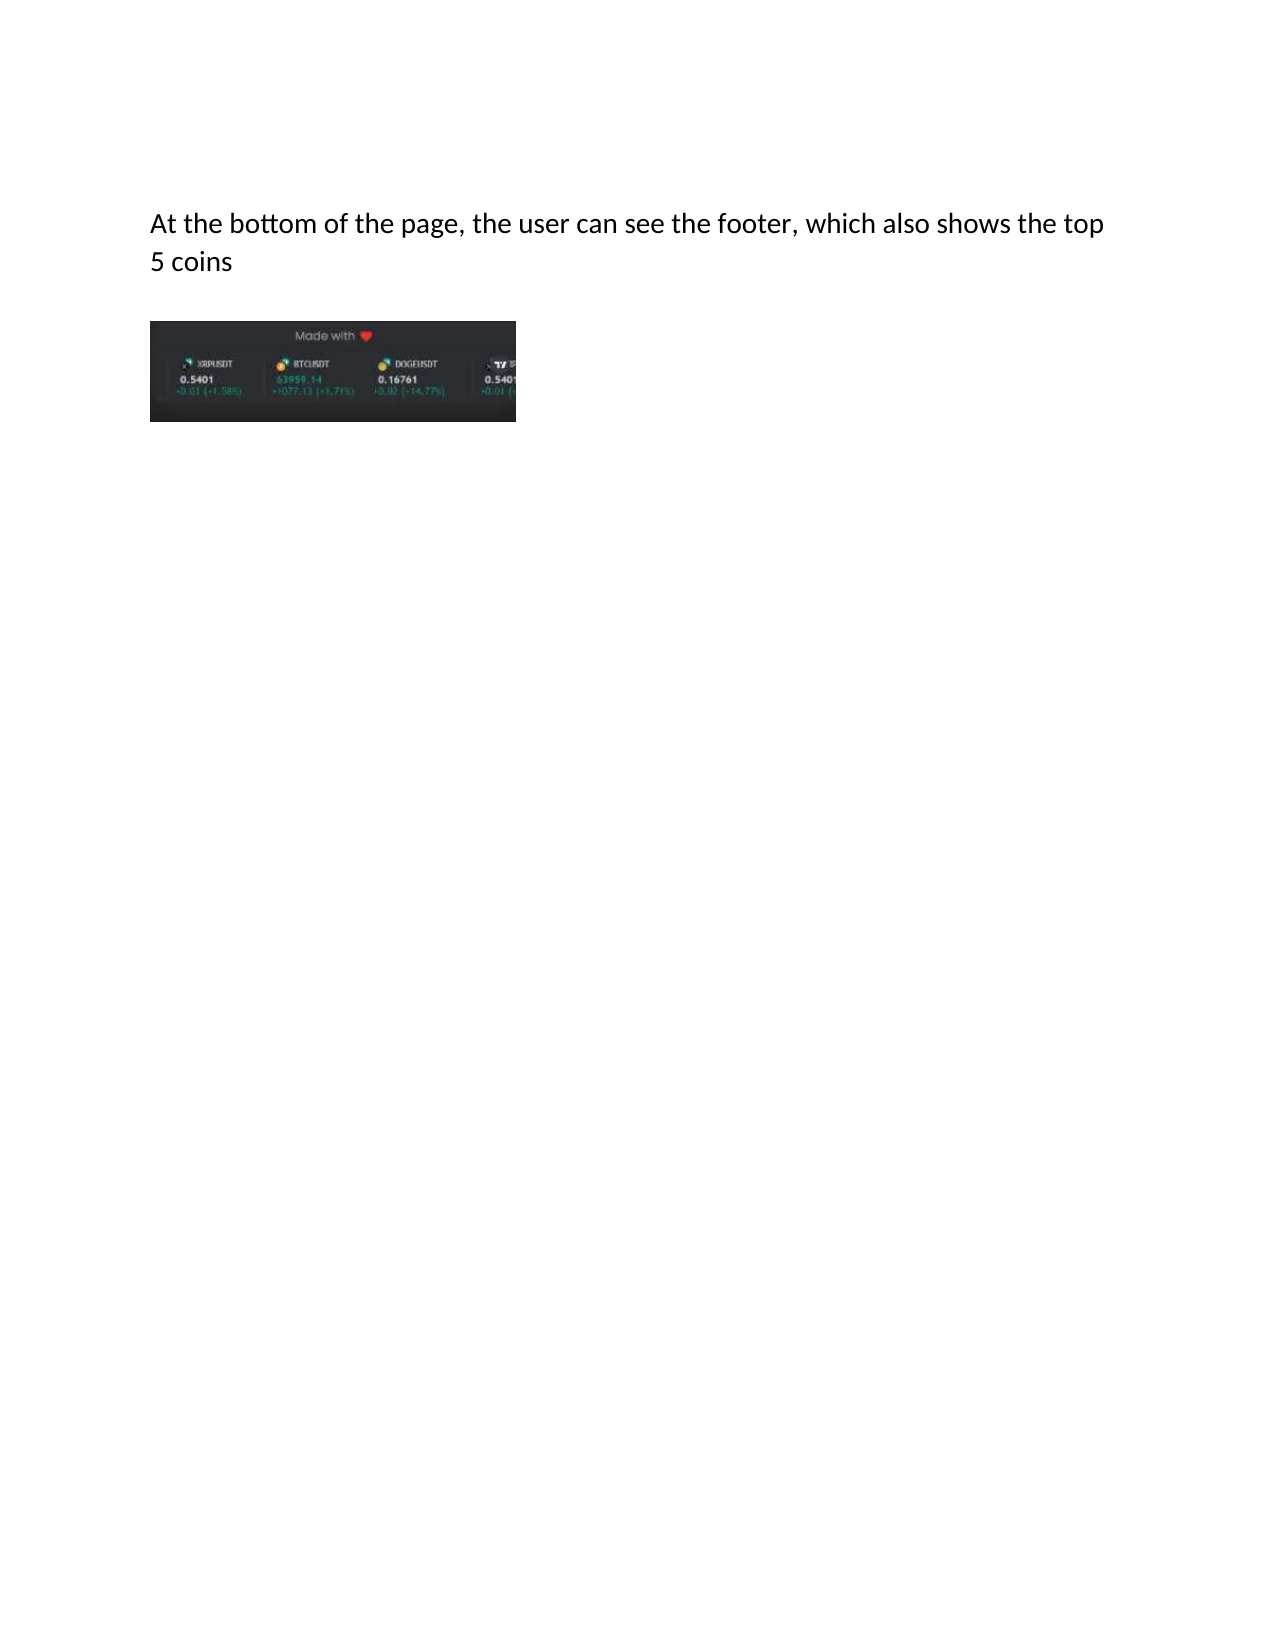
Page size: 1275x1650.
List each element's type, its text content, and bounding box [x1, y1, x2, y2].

text At the bottom of the page, the user can see the footer, which also shows the top 5 coins [150, 205, 1125, 279]
picture [150, 321, 516, 422]
